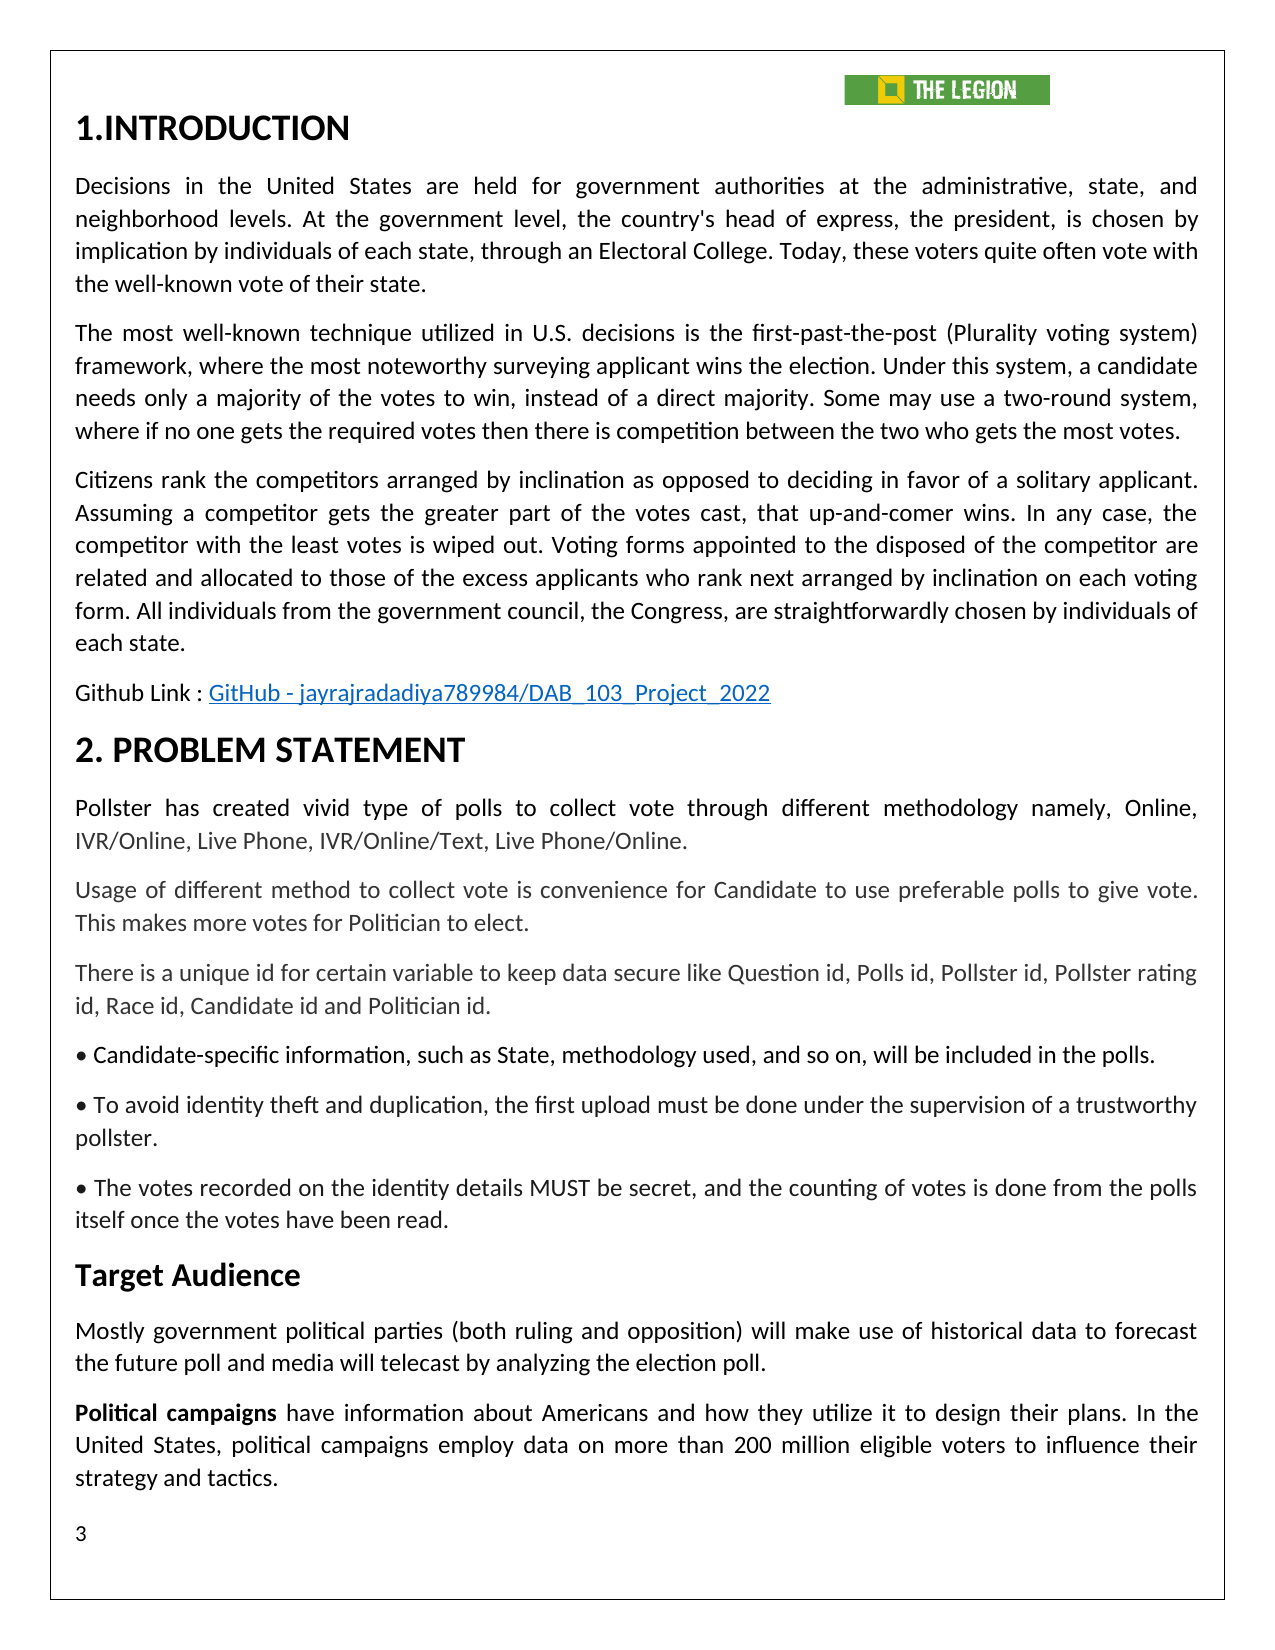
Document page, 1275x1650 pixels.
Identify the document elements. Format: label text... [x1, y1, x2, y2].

text Target Audience [75, 1254, 1200, 1295]
text Usage of different method to collect vote is convenience for Candidate to use preferable polls to give vote. This makes more votes for Politician to elect. [75, 905, 1200, 938]
text Mostly government political parties (both ruling and opposition) will make use of historical data to forecast the future poll and media will telecast by analyzing the election poll. [75, 1315, 1200, 1378]
text Github Link : GitHub - jayrajradadiya789984/DAB_103_Project_2022 [75, 677, 1200, 707]
text • The votes recorded on the identity details MUST be secret, and the counting of votes is done from the polls itself once the votes have been read. [75, 1172, 1200, 1235]
text • To avoid identity theft and duplication, the first upload must be done under the supervision of a trustworthy pollster. [75, 1089, 1200, 1153]
text Citizens rank the competitors arranged by inclination as opposed to deciding in favor of a solitary applicant. Assuming a competitor gets the greater part of the votes cast, that up-and-comer wins. In any case, the competitor with the least votes is wiped out. Voting forms appointed to the disposed of the competitor are related and allocated to those of the excess applicants who rank next arranged by inclination on each voting form. All individuals from the government council, the Congress, are straightforwardly chosen by individuals of each state. [75, 464, 1200, 658]
text 1.INTRODUCTION [75, 104, 1200, 150]
text Pollster has created vivid type of polls to collect vote through different methodology namely, Online, IVR/Online, Live Phone, IVR/Online/Text, Live Phone/Online. [75, 792, 1200, 856]
text 2. PROBLEM STATEMENT [75, 726, 1200, 772]
picture [844, 75, 1050, 105]
text Political campaigns have information about Americans and how they utilize it to design their plans. In the United States, political campaigns employ data on more than 200 million eligible voters to influence their strategy and tactics. [75, 1397, 1200, 1492]
text Decisions in the United States are held for government authorities at the administrative, state, and neighborhood levels. At the government level, the country's head of express, the president, is chosen by implication by individuals of each state, through an Electoral College. Today, these voters quite often vote with the well-known vote of their state. [75, 170, 1200, 299]
text • Candidate-specific information, such as State, methodology used, and so on, will be included in the polls. [75, 1040, 1200, 1070]
text The most well-known technique utilized in U.S. decisions is the first-past-the-post (Plurality voting system) framework, where the most noteworthy surveying applicant wins the election. Under this system, a candidate needs only a majority of the votes to win, instead of a direct majority. Some may use a two-round system, where if no one gets the required votes then there is competition between the two who gets the most votes. [75, 317, 1200, 446]
text There is a unique id for certain variable to keep data secure like Question id, Polls id, Pollster id, Pollster rating id, Race id, Candidate id and Politician id. [75, 988, 1200, 1021]
